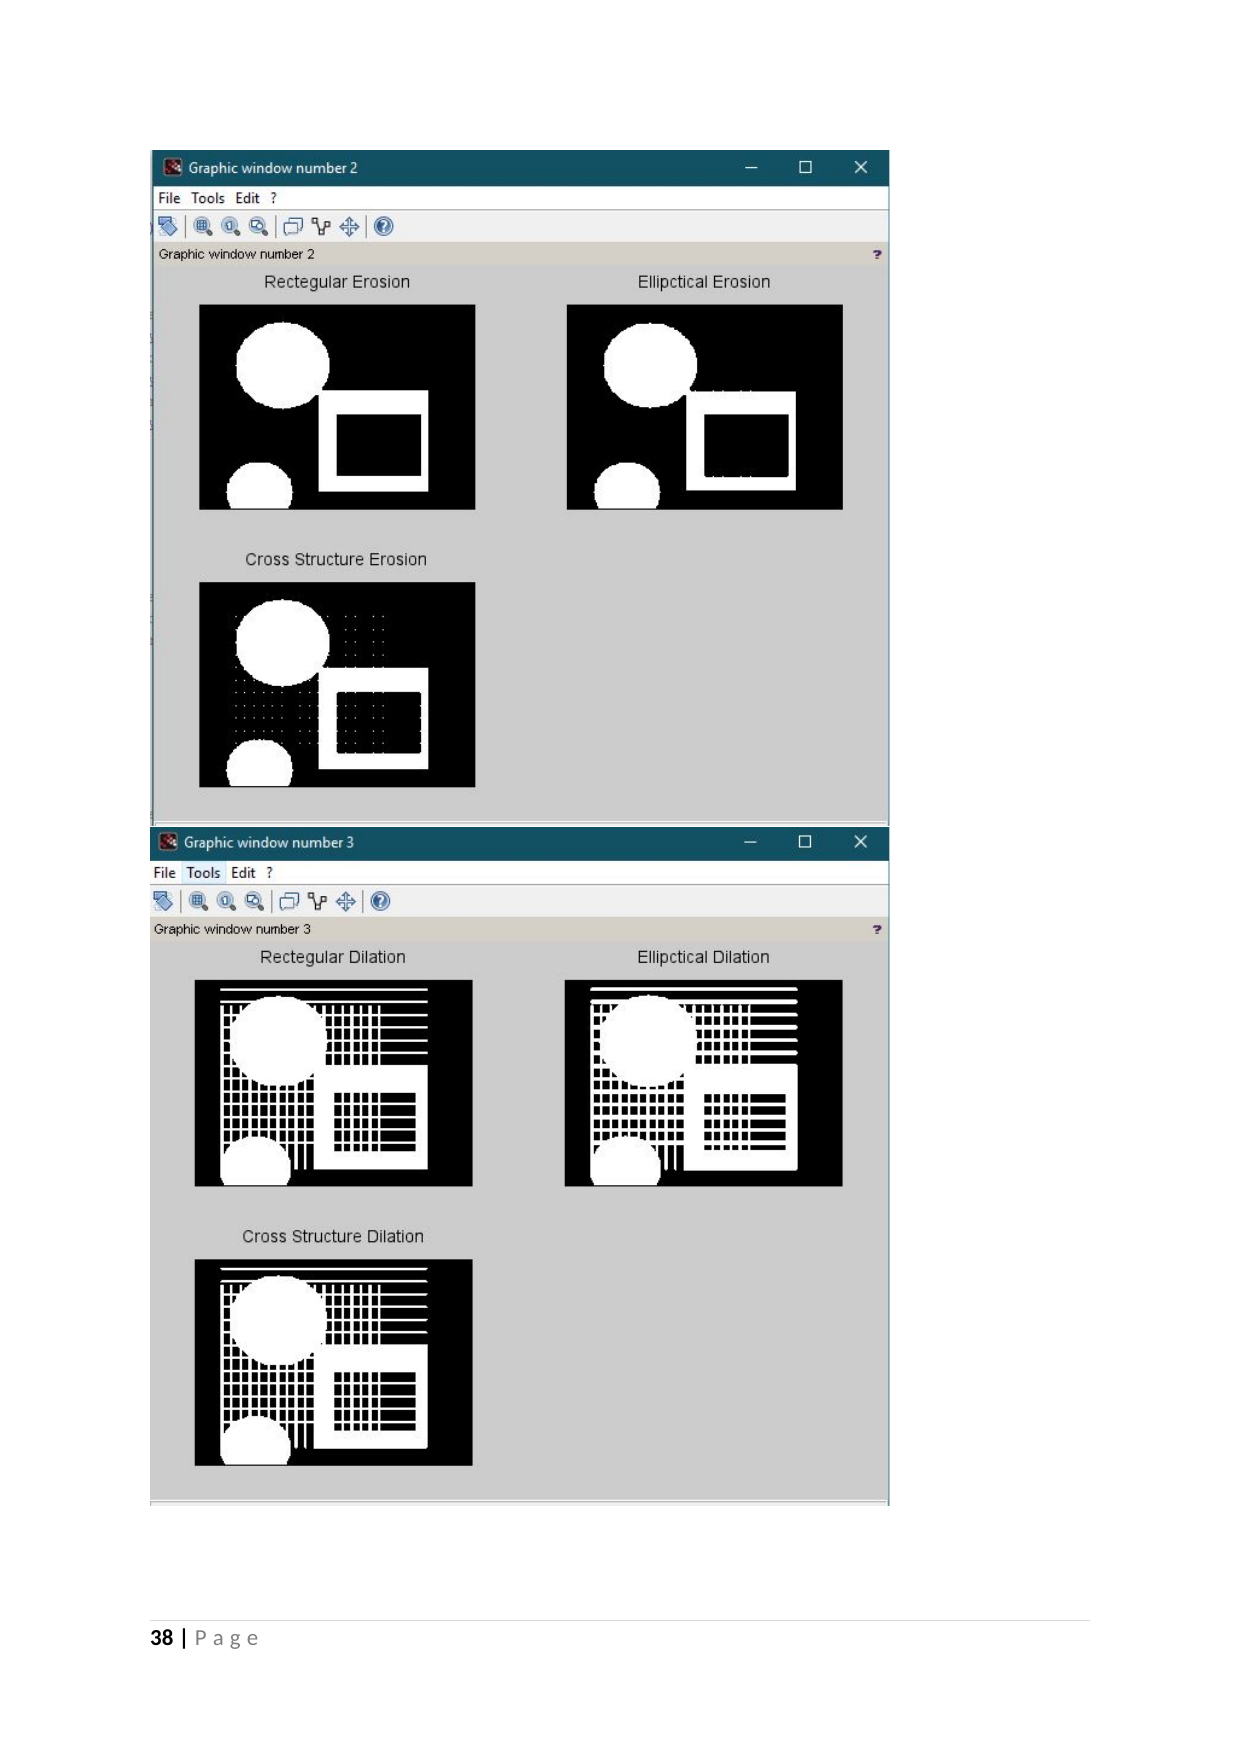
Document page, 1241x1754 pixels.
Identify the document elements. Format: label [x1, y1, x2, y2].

picture [150, 827, 890, 1506]
picture [150, 150, 890, 826]
